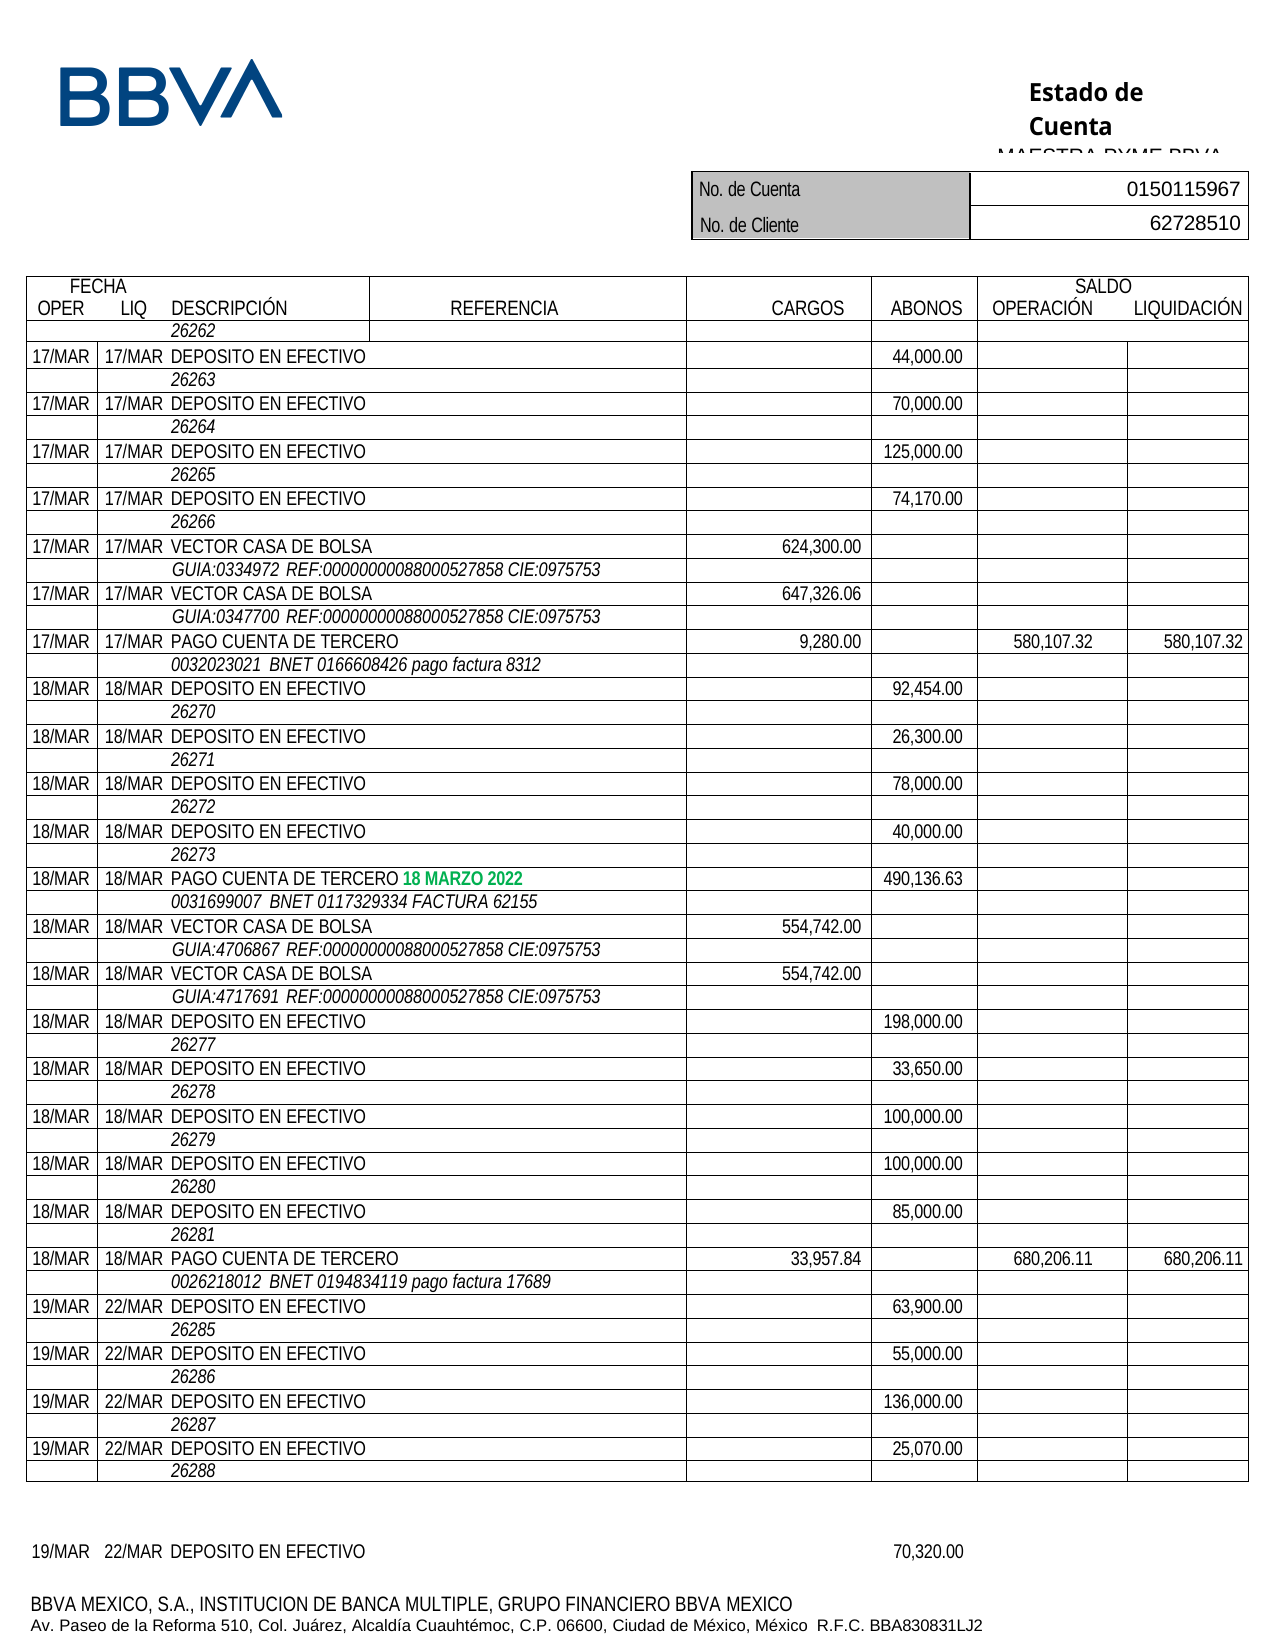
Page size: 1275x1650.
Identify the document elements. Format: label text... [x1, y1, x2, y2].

table_cell 85,000.00 [872, 1200, 977, 1223]
table_cell [872, 939, 977, 962]
table_cell 33,957.84 [687, 1248, 871, 1270]
table_cell [872, 891, 977, 914]
table_cell [27, 986, 97, 1009]
table_cell [27, 369, 97, 392]
table_cell [1128, 1010, 1248, 1033]
table_cell 26265 [98, 464, 686, 487]
table_cell [978, 1224, 1127, 1247]
table_cell [1128, 1058, 1248, 1080]
table_cell [687, 773, 871, 795]
table_cell 17/MAR DEPOSITO EN EFECTIVO [98, 342, 686, 368]
table_cell [687, 891, 871, 914]
table_cell [872, 963, 977, 985]
table_cell [27, 1461, 97, 1481]
table_cell [872, 535, 977, 558]
table_cell [1128, 464, 1248, 487]
table_cell 18/MAR DEPOSITO EN EFECTIVO [98, 678, 686, 700]
table_cell 198,000.00 [872, 1010, 977, 1033]
table_cell [687, 1366, 871, 1389]
table_cell [687, 1319, 871, 1342]
table_cell [1128, 440, 1248, 463]
table_cell [1128, 749, 1248, 772]
table_cell 680,206.11 [1128, 1248, 1248, 1270]
table_cell [687, 1010, 871, 1033]
table_cell 26262 [27, 321, 369, 341]
table_cell 18/MAR [27, 1153, 97, 1175]
table_cell [872, 1414, 977, 1437]
table_cell 17/MAR [27, 488, 97, 510]
table_cell [978, 535, 1127, 558]
table_cell [27, 559, 97, 582]
table_cell [1128, 701, 1248, 724]
table_cell 580,107.32 [978, 630, 1127, 653]
table_cell [1128, 796, 1248, 819]
picture [60, 59, 283, 126]
table_cell [978, 986, 1127, 1009]
table_cell 490,136.63 [872, 868, 977, 890]
table_cell [27, 464, 97, 487]
table_cell 17/MAR [27, 630, 97, 653]
table_cell 25,070.00 [872, 1438, 977, 1460]
table_cell 18/MAR DEPOSITO EN EFECTIVO [98, 1153, 686, 1175]
table_cell [1128, 393, 1248, 415]
table_cell [872, 986, 977, 1009]
table_cell 18/MAR [27, 1010, 97, 1033]
table_cell [1128, 868, 1248, 890]
table_cell [978, 1390, 1127, 1413]
table_header SALDO OPERACIÓN LIQUIDACIÓN [978, 277, 1248, 319]
table_cell [1128, 1438, 1248, 1460]
table_cell [1128, 915, 1248, 938]
table_cell 18/MAR VECTOR CASA DE BOLSA [98, 915, 686, 938]
table_cell [872, 321, 977, 341]
table_cell [687, 369, 871, 392]
table_cell [978, 796, 1127, 819]
table_cell [1128, 725, 1248, 748]
table_cell [1128, 1224, 1248, 1247]
table_cell [27, 1176, 97, 1199]
table_cell [1128, 773, 1248, 795]
table_cell 18/MAR [27, 820, 97, 843]
table_cell 18/MAR DEPOSITO EN EFECTIVO [98, 1010, 686, 1033]
table_cell 26280 [98, 1176, 686, 1199]
table_cell 17/MAR VECTOR CASA DE BOLSA [98, 583, 686, 605]
table_cell 26277 [98, 1034, 686, 1057]
table_cell 18/MAR DEPOSITO EN EFECTIVO [98, 725, 686, 748]
table_cell [687, 725, 871, 748]
table_cell [978, 393, 1127, 415]
table_cell [872, 1034, 977, 1057]
table_cell 26281 [98, 1224, 686, 1247]
table_cell 18/MAR [27, 725, 97, 748]
table_cell 18/MAR [27, 1248, 97, 1270]
table_cell [27, 654, 97, 677]
table_cell 17/MAR VECTOR CASA DE BOLSA [98, 535, 686, 558]
table_cell [687, 1034, 871, 1057]
table_cell [27, 891, 97, 914]
table_cell 100,000.00 [872, 1105, 977, 1128]
table_cell [27, 844, 97, 867]
table_cell [27, 1224, 97, 1247]
table_cell [687, 654, 871, 677]
table_cell [978, 511, 1127, 534]
table_cell [687, 844, 871, 867]
table_cell [872, 654, 977, 677]
table_cell 18/MAR DEPOSITO EN EFECTIVO [98, 1058, 686, 1080]
table_cell [872, 630, 977, 653]
table_cell 26286 [98, 1366, 686, 1389]
table_cell 17/MAR DEPOSITO EN EFECTIVO [98, 488, 686, 510]
table_cell [872, 1319, 977, 1342]
table_cell [1128, 891, 1248, 914]
table_cell [872, 1248, 977, 1270]
table_cell 18/MAR [27, 1105, 97, 1128]
table_cell [1128, 1034, 1248, 1057]
table_cell [687, 1295, 871, 1318]
table_cell 26287 [98, 1414, 686, 1437]
table_cell [978, 321, 1248, 341]
table_cell [872, 511, 977, 534]
table_cell 18/MAR [27, 915, 97, 938]
table_cell [1128, 535, 1248, 558]
table_cell [872, 583, 977, 605]
table_cell [687, 939, 871, 962]
table_cell 9,280.00 [687, 630, 871, 653]
table_cell [1128, 1390, 1248, 1413]
table_cell [1128, 488, 1248, 510]
table_cell [1128, 342, 1248, 368]
table_cell [1128, 1153, 1248, 1175]
table_cell [872, 749, 977, 772]
table_cell [978, 1105, 1127, 1128]
table_cell [687, 1176, 871, 1199]
table_cell 17/MAR [27, 342, 97, 368]
table_cell [978, 342, 1127, 368]
table_cell [687, 1153, 871, 1175]
table_cell [687, 511, 871, 534]
table_cell [1128, 654, 1248, 677]
table_cell 55,000.00 [872, 1343, 977, 1365]
table_cell [27, 1129, 97, 1152]
table_cell [27, 606, 97, 629]
table_cell 26273 [98, 844, 686, 867]
table_cell 19/MAR [27, 1438, 97, 1460]
table_cell [872, 464, 977, 487]
table_cell [978, 1176, 1127, 1199]
table_cell GUIA:4706867 REF:00000000088000527858 CIE:0975753 [98, 939, 686, 962]
table_cell [27, 1271, 97, 1294]
table_cell 17/MAR [27, 583, 97, 605]
table_cell [978, 583, 1127, 605]
table_cell 70,000.00 [872, 393, 977, 415]
table_cell 26272 [98, 796, 686, 819]
table_cell [687, 701, 871, 724]
table_cell GUIA:0334972 REF:00000000088000527858 CIE:0975753 [98, 559, 686, 582]
table_cell [27, 1366, 97, 1389]
table_cell [687, 606, 871, 629]
table_cell 17/MAR DEPOSITO EN EFECTIVO [98, 393, 686, 415]
table_cell 22/MAR DEPOSITO EN EFECTIVO [98, 1343, 686, 1365]
table_cell [1128, 963, 1248, 985]
table_cell 624,300.00 [687, 535, 871, 558]
table_cell 18/MAR [27, 963, 97, 985]
table_cell 18/MAR DEPOSITO EN EFECTIVO [98, 773, 686, 795]
table_cell [1128, 1176, 1248, 1199]
table_cell [978, 369, 1127, 392]
table_cell [872, 915, 977, 938]
table_cell [687, 1461, 871, 1481]
table_cell [978, 773, 1127, 795]
table_cell 17/MAR [27, 440, 97, 463]
table_cell 26271 [98, 749, 686, 772]
table_cell 63,900.00 [872, 1295, 977, 1318]
table_cell 26264 [98, 416, 686, 439]
table_cell [978, 559, 1127, 582]
table_cell [872, 1366, 977, 1389]
table_cell [978, 1461, 1127, 1481]
table_cell 26288 [98, 1461, 686, 1481]
table_cell [978, 725, 1127, 748]
table_cell [1128, 1319, 1248, 1342]
table_cell [978, 1200, 1127, 1223]
table_cell 0031699007 BNET 0117329334 FACTURA 62155 [98, 891, 686, 914]
table_cell [687, 440, 871, 463]
table_cell 18/MAR [27, 868, 97, 890]
table_cell [27, 1034, 97, 1057]
table_cell [978, 464, 1127, 487]
table_cell [978, 1081, 1127, 1104]
table_cell 18/MAR DEPOSITO EN EFECTIVO [98, 1200, 686, 1223]
table_cell [1128, 583, 1248, 605]
table_cell [872, 606, 977, 629]
table_cell [1128, 1271, 1248, 1294]
table_cell [978, 939, 1127, 962]
table_cell 44,000.00 [872, 342, 977, 368]
table_cell [687, 464, 871, 487]
table_cell [978, 1295, 1127, 1318]
table_cell [27, 749, 97, 772]
table_cell [1128, 369, 1248, 392]
table_cell [687, 1224, 871, 1247]
table_cell 18/MAR [27, 678, 97, 700]
table_cell [872, 701, 977, 724]
table_cell 17/MAR [27, 393, 97, 415]
table_cell [687, 986, 871, 1009]
table_cell 26,300.00 [872, 725, 977, 748]
table_cell 18/MAR [27, 773, 97, 795]
table_cell [1128, 1105, 1248, 1128]
table_cell [1128, 1200, 1248, 1223]
table_cell 18/MAR VECTOR CASA DE BOLSA [98, 963, 686, 985]
table_cell [978, 1129, 1127, 1152]
table_cell [27, 939, 97, 962]
table_cell [978, 1319, 1127, 1342]
table_cell [978, 1366, 1127, 1389]
table_cell [978, 1058, 1127, 1080]
table_cell [687, 1271, 871, 1294]
table_cell 136,000.00 [872, 1390, 977, 1413]
table_header 0150115967 [971, 172, 1248, 205]
table_cell 26263 [98, 369, 686, 392]
table_cell 26270 [98, 701, 686, 724]
table_cell [687, 321, 871, 341]
table_cell 78,000.00 [872, 773, 977, 795]
table_cell [687, 1129, 871, 1152]
table_cell 0032023021 BNET 0166608426 pago factura 8312 [98, 654, 686, 677]
table_cell 22/MAR DEPOSITO EN EFECTIVO [98, 1438, 686, 1460]
table_cell [687, 342, 871, 368]
table_cell [872, 1271, 977, 1294]
table_cell [978, 1438, 1127, 1460]
table_cell [872, 1129, 977, 1152]
table_cell [27, 1319, 97, 1342]
table_cell 26279 [98, 1129, 686, 1152]
table_cell 125,000.00 [872, 440, 977, 463]
table_cell 680,206.11 [978, 1248, 1127, 1270]
table_cell 18/MAR [27, 1058, 97, 1080]
table_cell [872, 559, 977, 582]
table_cell [978, 1153, 1127, 1175]
table_cell 18/MAR DEPOSITO EN EFECTIVO [98, 820, 686, 843]
table_cell 26285 [98, 1319, 686, 1342]
table_cell [872, 1176, 977, 1199]
table_cell [978, 1010, 1127, 1033]
table_cell 17/MAR PAGO CUENTA DE TERCERO [98, 630, 686, 653]
table_cell [978, 868, 1127, 890]
table_cell [872, 369, 977, 392]
table_cell [1128, 939, 1248, 962]
table_cell 18/MAR [27, 1200, 97, 1223]
table_cell [872, 1461, 977, 1481]
table_cell [687, 1390, 871, 1413]
table_cell 92,454.00 [872, 678, 977, 700]
table_cell [978, 678, 1127, 700]
table_cell 22/MAR DEPOSITO EN EFECTIVO [98, 1295, 686, 1318]
table_cell [978, 701, 1127, 724]
table_cell 18/MAR PAGO CUENTA DE TERCERO [98, 1248, 686, 1270]
table_cell [27, 511, 97, 534]
table_cell [27, 1414, 97, 1437]
table_cell [687, 1058, 871, 1080]
table_cell [687, 393, 871, 415]
table_cell 22/MAR DEPOSITO EN EFECTIVO [98, 1390, 686, 1413]
table_cell [978, 963, 1127, 985]
table_cell [978, 844, 1127, 867]
table_cell 18/MAR DEPOSITO EN EFECTIVO [98, 1105, 686, 1128]
table_cell [27, 1081, 97, 1104]
table_cell [978, 488, 1127, 510]
table_cell [1128, 986, 1248, 1009]
table_cell [978, 606, 1127, 629]
table_cell [1128, 1343, 1248, 1365]
table_cell [978, 1414, 1127, 1437]
table_cell [872, 416, 977, 439]
table_cell 62728510 [971, 206, 1248, 238]
table_cell 26278 [98, 1081, 686, 1104]
table_cell [687, 488, 871, 510]
table_header CARGOS [687, 277, 871, 319]
table_cell [978, 1271, 1127, 1294]
table_cell [978, 654, 1127, 677]
table_cell 17/MAR [27, 535, 97, 558]
table_cell 40,000.00 [872, 820, 977, 843]
table_header No. de Cuenta No. de Cliente [693, 172, 970, 238]
table_cell [978, 915, 1127, 938]
table_cell [978, 891, 1127, 914]
table_cell [687, 749, 871, 772]
table_cell [978, 416, 1127, 439]
table_cell [687, 1438, 871, 1460]
table_cell [1128, 606, 1248, 629]
table_cell [872, 796, 977, 819]
table_cell 580,107.32 [1128, 630, 1248, 653]
table_cell 18/MAR PAGO CUENTA DE TERCERO 18 MARZO 2022 [98, 868, 686, 890]
table_cell [687, 1343, 871, 1365]
table_cell [370, 321, 686, 341]
table_cell 17/MAR DEPOSITO EN EFECTIVO [98, 440, 686, 463]
table_cell [687, 796, 871, 819]
table_cell 19/MAR [27, 1390, 97, 1413]
table_cell [1128, 678, 1248, 700]
table_cell [1128, 1295, 1248, 1318]
table_cell [27, 416, 97, 439]
table_cell [1128, 559, 1248, 582]
table_cell [978, 1034, 1127, 1057]
table_cell [687, 1200, 871, 1223]
table_cell 554,742.00 [687, 963, 871, 985]
table_cell [1128, 511, 1248, 534]
table_cell [687, 559, 871, 582]
table_cell [687, 820, 871, 843]
table_cell [1128, 820, 1248, 843]
table_cell 100,000.00 [872, 1153, 977, 1175]
table_cell [1128, 844, 1248, 867]
table_cell [1128, 1461, 1248, 1481]
table_header ABONOS [872, 277, 977, 319]
table_cell [1128, 1414, 1248, 1437]
table_cell [687, 678, 871, 700]
table_cell [978, 1343, 1127, 1365]
table_cell [27, 796, 97, 819]
table_cell [1128, 1366, 1248, 1389]
table_cell 19/MAR [27, 1343, 97, 1365]
table_cell GUIA:4717691 REF:00000000088000527858 CIE:0975753 [98, 986, 686, 1009]
table_cell 19/MAR [27, 1295, 97, 1318]
table_header REFERENCIA [370, 277, 686, 319]
table_cell [978, 749, 1127, 772]
table_cell [687, 1105, 871, 1128]
table_header FECHA OPER LIQ DESCRIPCIÓN [27, 277, 369, 319]
table_cell [1128, 1081, 1248, 1104]
table_cell 647,326.06 [687, 583, 871, 605]
table_cell [687, 1081, 871, 1104]
table_cell 554,742.00 [687, 915, 871, 938]
table_cell [872, 1224, 977, 1247]
table_cell GUIA:0347700 REF:00000000088000527858 CIE:0975753 [98, 606, 686, 629]
table_cell [1128, 416, 1248, 439]
table_cell [1128, 1129, 1248, 1152]
table_cell [687, 1414, 871, 1437]
table_cell 0026218012 BNET 0194834119 pago factura 17689 [98, 1271, 686, 1294]
table_cell 74,170.00 [872, 488, 977, 510]
table_cell [687, 416, 871, 439]
table_cell [687, 868, 871, 890]
table_cell [27, 701, 97, 724]
table_cell [872, 844, 977, 867]
table_cell 33,650.00 [872, 1058, 977, 1080]
table_cell [978, 440, 1127, 463]
table_cell [978, 820, 1127, 843]
table_cell [872, 1081, 977, 1104]
table_cell 26266 [98, 511, 686, 534]
